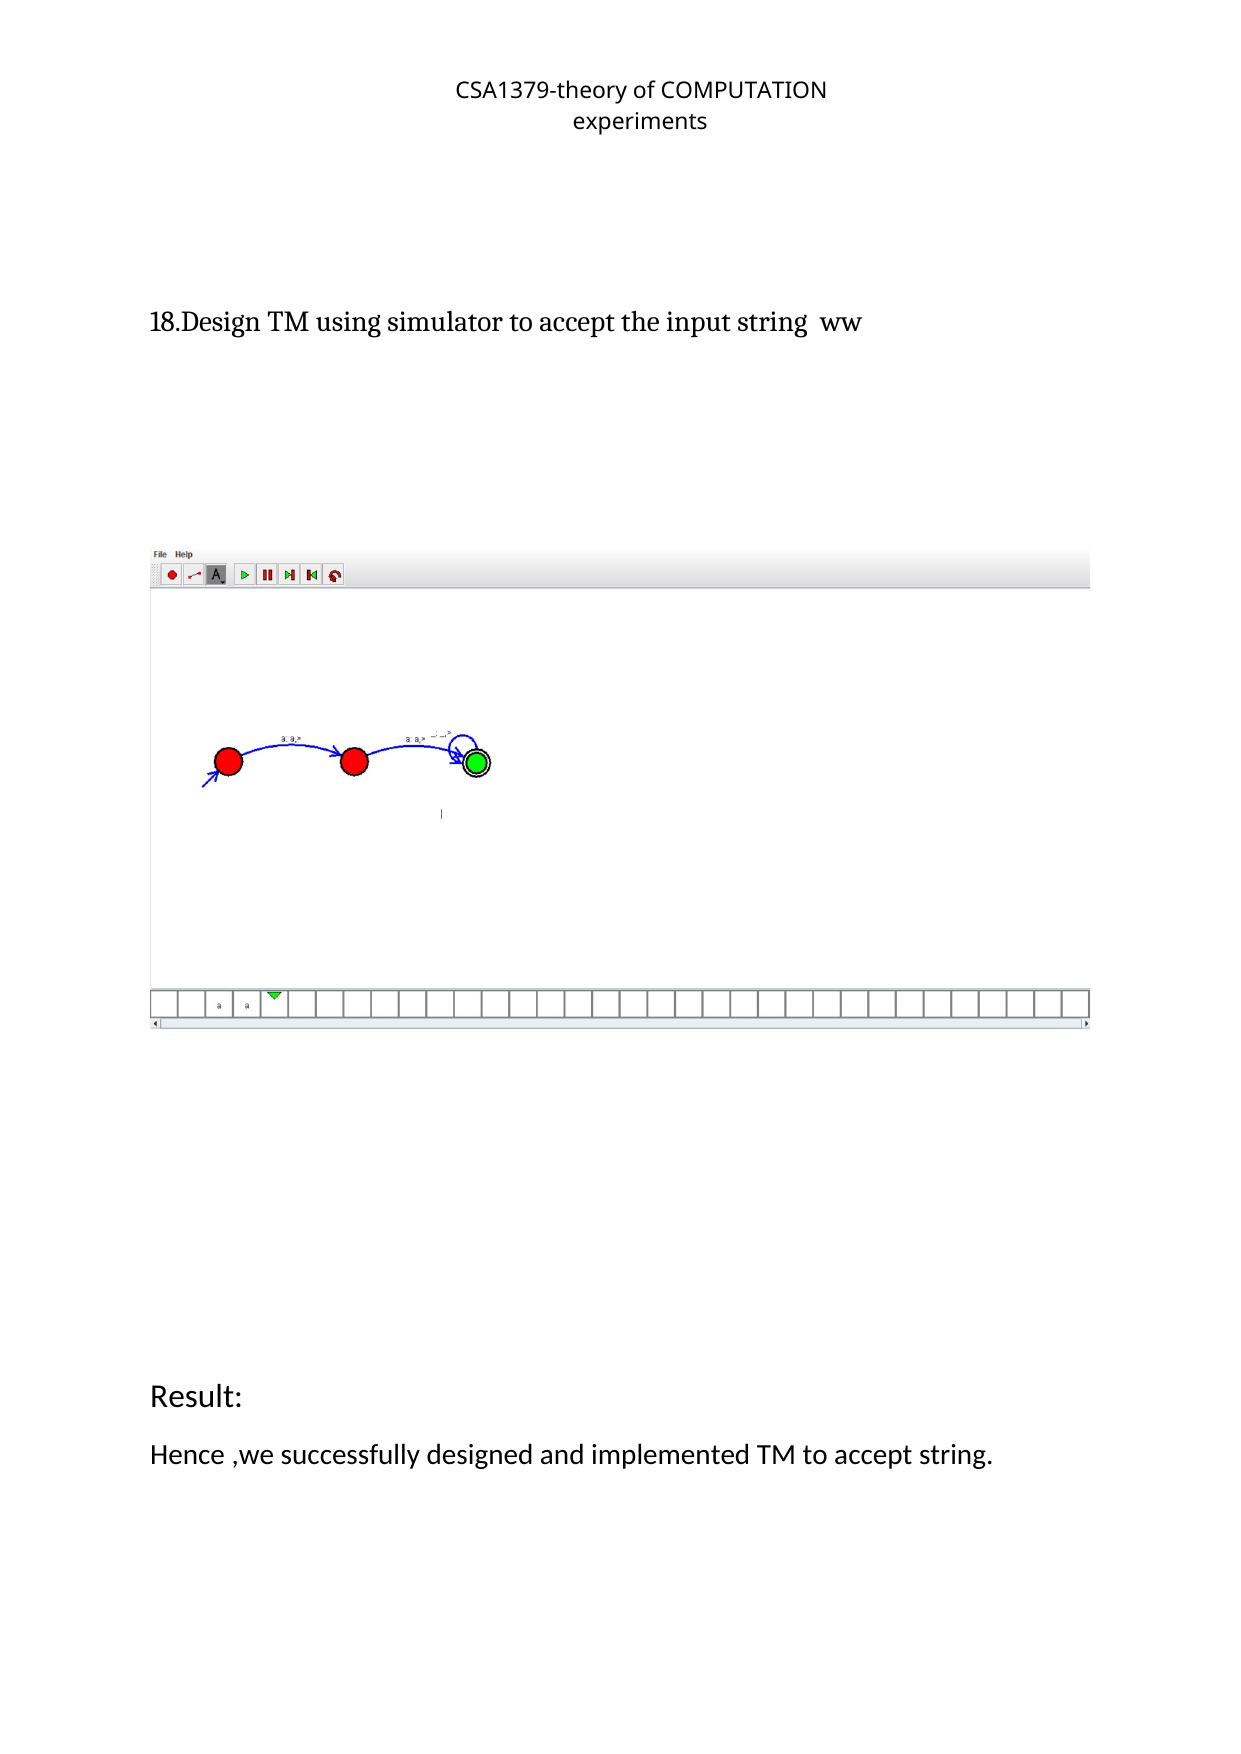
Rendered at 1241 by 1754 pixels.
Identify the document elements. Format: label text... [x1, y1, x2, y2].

text Result: [150, 1375, 1090, 1416]
picture [150, 547, 1091, 1029]
text Hence ,we successfully designed and implemented TM to accept string. [150, 1436, 1090, 1471]
text 18.Design TM using simulator to accept the input string ww [150, 305, 1090, 338]
